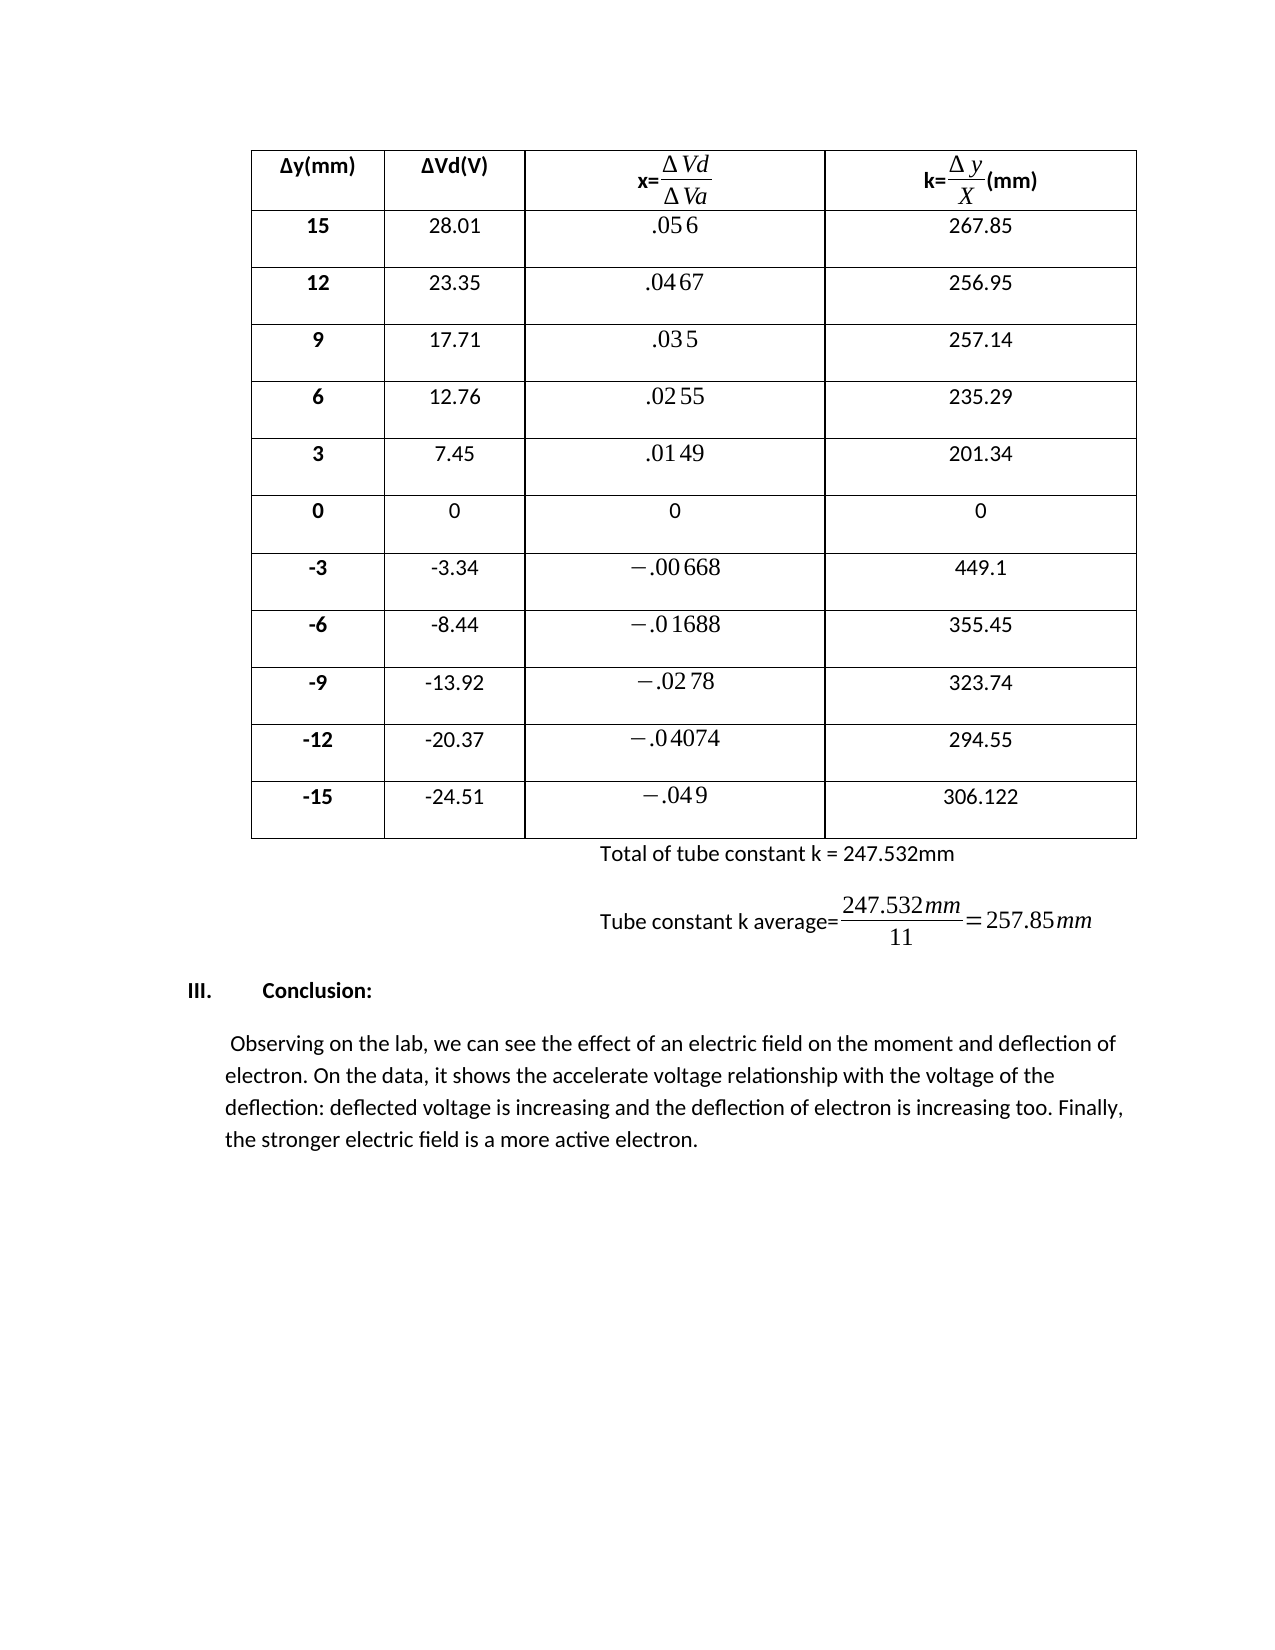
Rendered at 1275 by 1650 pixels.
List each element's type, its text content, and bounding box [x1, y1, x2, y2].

table_cell [526, 782, 824, 838]
table_cell [526, 268, 824, 324]
table_cell [526, 325, 824, 381]
table_cell 0 [252, 496, 384, 552]
table_cell 17.71 [385, 325, 524, 381]
table_cell 323.74 [826, 668, 1136, 724]
text Tube constant k average= [600, 892, 1125, 951]
table_cell 294.55 [826, 725, 1136, 781]
table_cell 28.01 [385, 211, 524, 267]
table_cell 355.45 [826, 611, 1136, 667]
table_cell -3 [252, 554, 384, 609]
table_cell 6 [252, 382, 384, 438]
table_cell -13.92 [385, 668, 524, 724]
table_cell 449.1 [826, 554, 1136, 609]
table_cell 306.122 [826, 782, 1136, 838]
table_header ∆Vd(V) [385, 151, 524, 210]
table_cell [526, 439, 824, 495]
table_cell -8.44 [385, 611, 524, 667]
table_header x= [526, 151, 824, 210]
table_cell 7.45 [385, 439, 524, 495]
table_cell -15 [252, 782, 384, 838]
table_cell 267.85 [826, 211, 1136, 267]
table_cell 3 [252, 439, 384, 495]
table_cell -12 [252, 725, 384, 781]
table_cell 0 [526, 496, 824, 552]
table_cell 12.76 [385, 382, 524, 438]
table_cell 12 [252, 268, 384, 324]
table_header k=(mm) [826, 151, 1136, 210]
list Conclusion: [187, 976, 1125, 1004]
table_header ∆y(mm) [252, 151, 384, 210]
table_cell 0 [385, 496, 524, 552]
table_cell [526, 211, 824, 267]
table_cell [526, 611, 824, 667]
table_cell [526, 382, 824, 438]
table_cell [526, 668, 824, 724]
table_cell -9 [252, 668, 384, 724]
text Observing on the lab, we can see the effect of an electric field on the moment and deflection of electron. On the data, it shows the accelerate voltage relationship with the voltage of the deflection: deflected voltage is increasing and the deflection of electron is increasing too. Finally, the stronger electric field is a more active electron. [225, 1029, 1125, 1153]
table_cell [526, 554, 824, 609]
table_cell 256.95 [826, 268, 1136, 324]
table_cell 23.35 [385, 268, 524, 324]
text Total of tube constant k = 247.532mm [525, 839, 1125, 867]
table_cell -24.51 [385, 782, 524, 838]
table_cell -3.34 [385, 554, 524, 609]
table_cell 257.14 [826, 325, 1136, 381]
table_cell 201.34 [826, 439, 1136, 495]
table_cell -6 [252, 611, 384, 667]
table_cell 235.29 [826, 382, 1136, 438]
table_cell 9 [252, 325, 384, 381]
table_cell 0 [826, 496, 1136, 552]
table_cell [526, 725, 824, 781]
table_cell -20.37 [385, 725, 524, 781]
table_cell 15 [252, 211, 384, 267]
